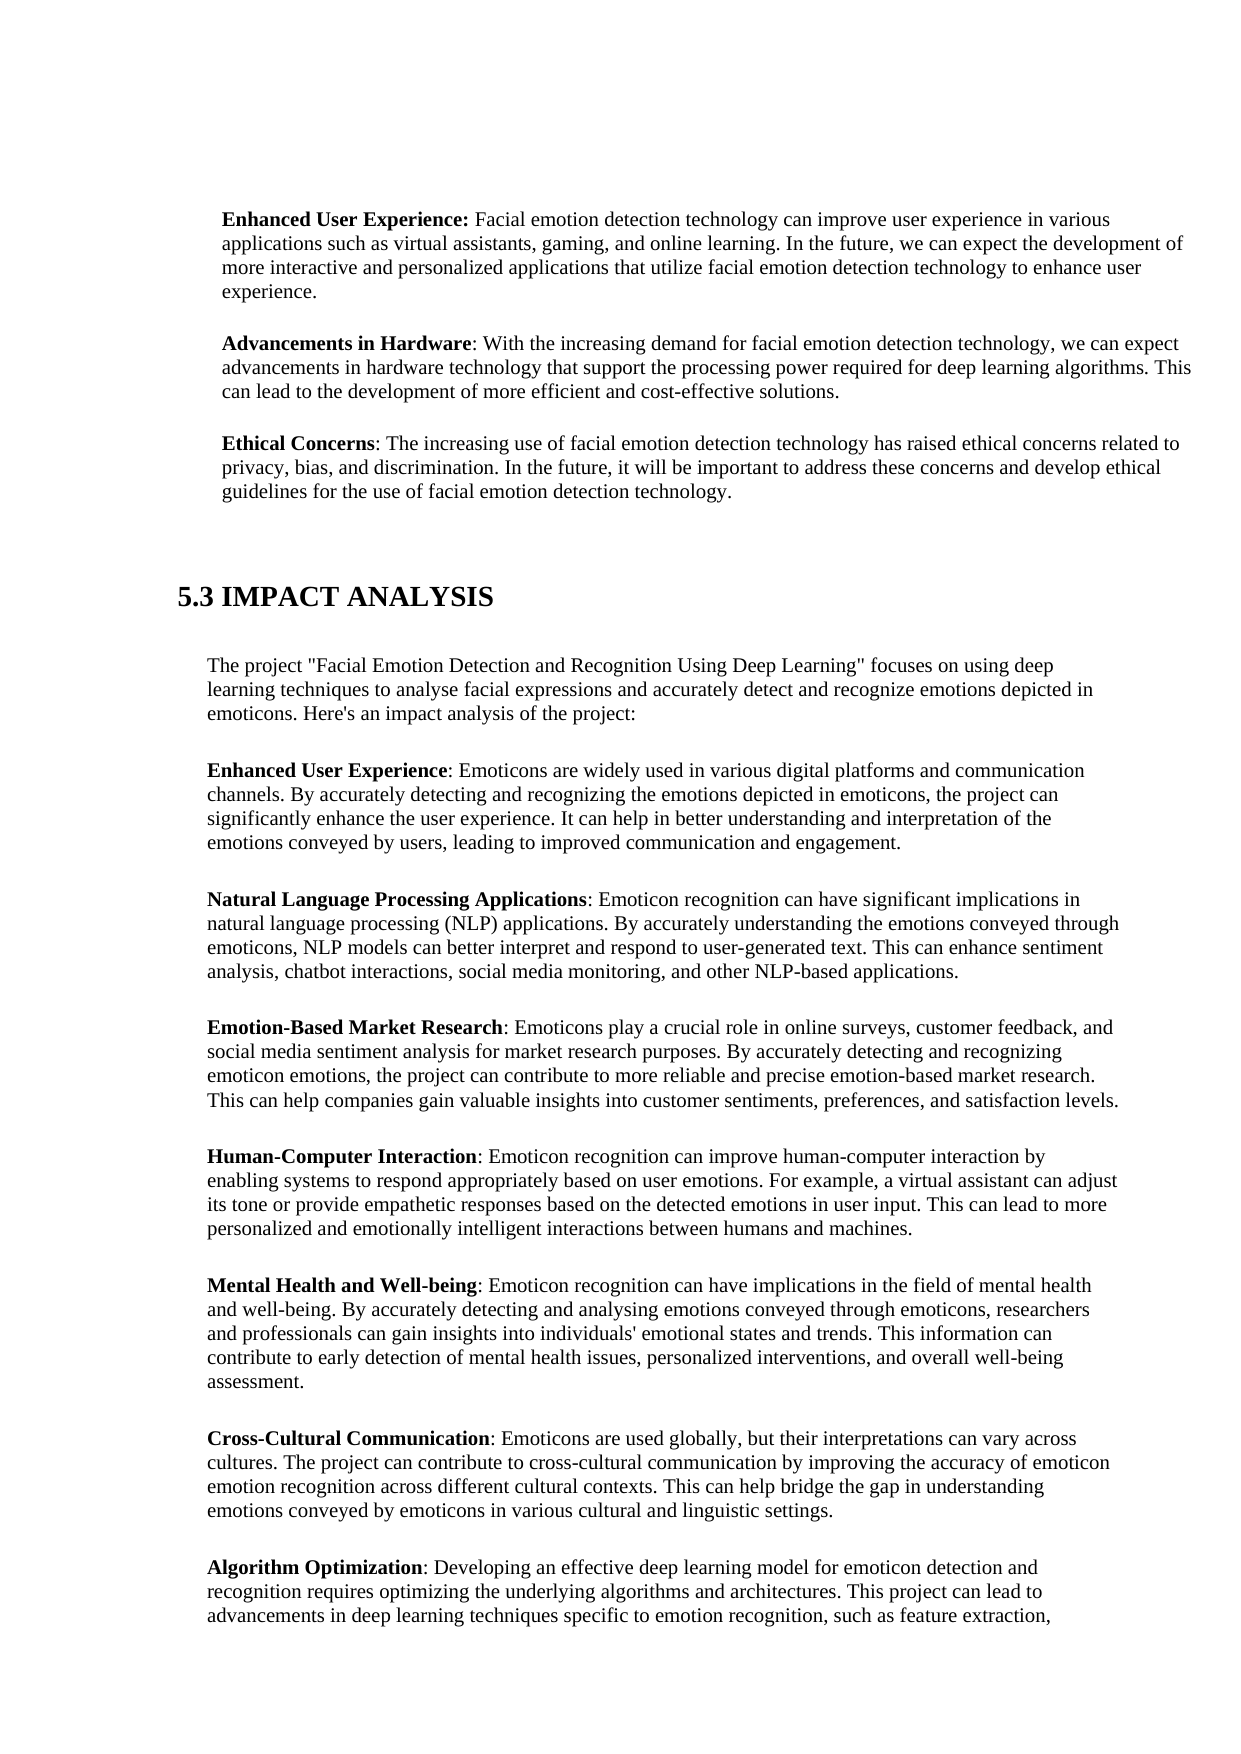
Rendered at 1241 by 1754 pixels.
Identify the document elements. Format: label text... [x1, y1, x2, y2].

text Ethical Concerns: The increasing use of facial emotion detection technology has raised ethical concerns related to privacy, bias, and discrimination. In the future, it will be important to address these concerns and develop ethical guidelines for the use of facial emotion detection technology. [222, 431, 1203, 503]
text 5.3 IMPACT ANALYSIS [177, 579, 1173, 613]
text The project "Facial Emotion Detection and Recognition Using Deep Learning" focuses on using deep learning techniques to analyse facial expressions and accurately detect and recognize emotions depicted in emoticons. Here's an impact analysis of the project: [207, 653, 1122, 725]
text Human-Computer Interaction: Emoticon recognition can improve human-computer interaction by enabling systems to respond appropriately based on user emotions. For example, a virtual assistant can adjust its tone or provide empathetic responses based on the detected emotions in user input. This can lead to more personalized and emotionally intelligent interactions between humans and machines. [207, 1144, 1122, 1240]
text Enhanced User Experience: Emoticons are widely used in various digital platforms and communication channels. By accurately detecting and recognizing the emotions depicted in emoticons, the project can significantly enhance the user experience. It can help in better understanding and interpretation of the emotions conveyed by users, leading to improved communication and engagement. [207, 758, 1122, 854]
text Natural Language Processing Applications: Emoticon recognition can have significant implications in natural language processing (NLP) applications. By accurately understanding the emotions conveyed through emoticons, NLP models can better interpret and respond to user-generated text. This can enhance sentiment analysis, chatbot interactions, social media monitoring, and other NLP-based applications. [207, 886, 1122, 983]
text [207, 1555, 1122, 1627]
text Mental Health and Well-being: Emoticon recognition can have implications in the field of mental health and well-being. By accurately detecting and analysing emotions conveyed through emoticons, researchers and professionals can gain insights into individuals' emotional states and trends. This information can contribute to early detection of mental health issues, personalized interventions, and overall well-being assessment. [207, 1273, 1122, 1393]
text Enhanced User Experience: Facial emotion detection technology can improve user experience in various applications such as virtual assistants, gaming, and online learning. In the future, we can expect the development of more interactive and personalized applications that utilize facial emotion detection technology to enhance user experience. [222, 207, 1203, 303]
text Advancements in Hardware: With the increasing demand for facial emotion detection technology, we can expect advancements in hardware technology that support the processing power required for deep learning algorithms. This can lead to the development of more efficient and cost-effective solutions. [222, 331, 1203, 403]
text Cross-Cultural Communication: Emoticons are used globally, but their interpretations can vary across cultures. The project can contribute to cross-cultural communication by improving the accuracy of emoticon emotion recognition across different cultural contexts. This can help bridge the gap in understanding emotions conveyed by emoticons in various cultural and linguistic settings. [207, 1426, 1122, 1522]
text Emotion-Based Market Research: Emoticons play a crucial role in online surveys, customer feedback, and social media sentiment analysis for market research purposes. By accurately detecting and recognizing emoticon emotions, the project can contribute to more reliable and precise emotion-based market research. This can help companies gain valuable insights into customer sentiments, preferences, and satisfaction levels. [207, 1015, 1122, 1112]
